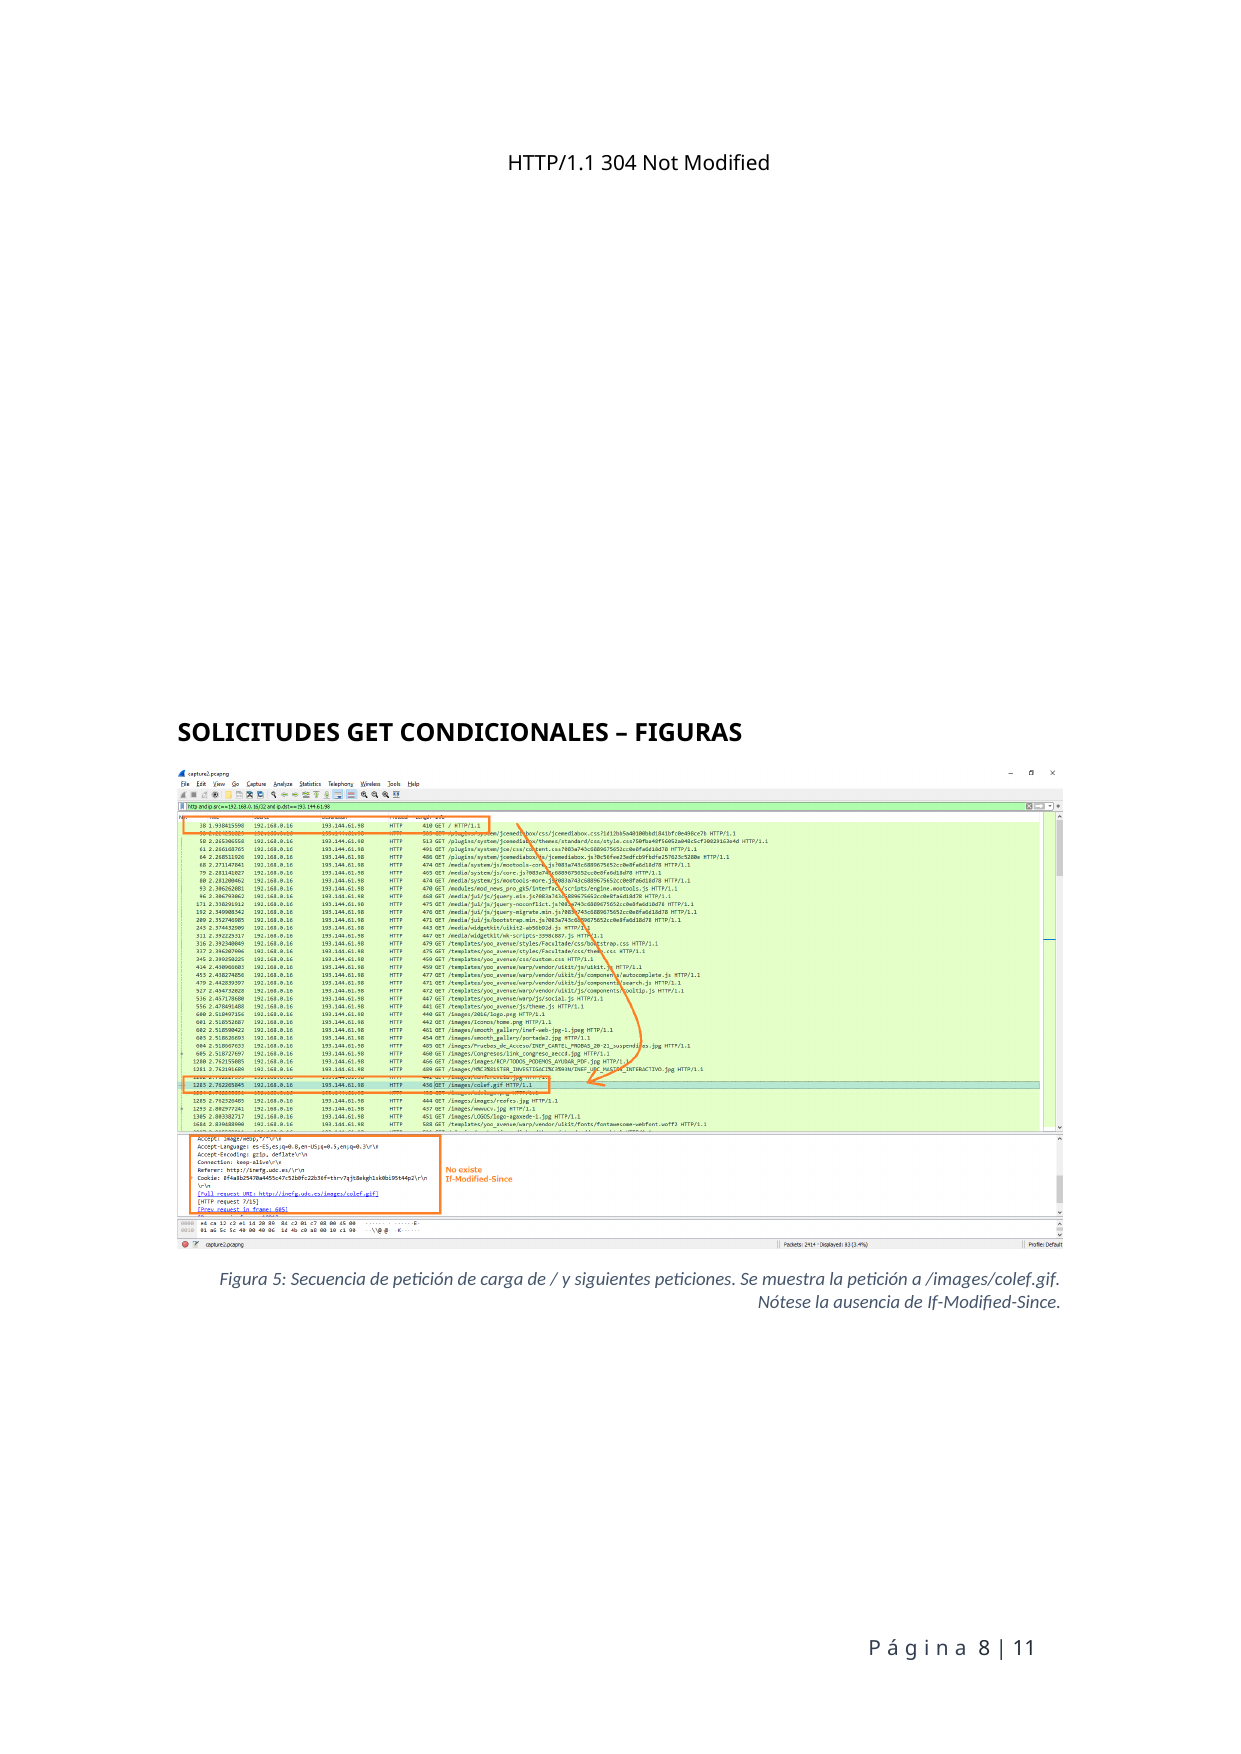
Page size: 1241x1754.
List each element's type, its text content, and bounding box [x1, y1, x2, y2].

picture [177, 768, 1063, 1249]
text HTTP/1.1 304 Not Modified [215, 148, 1063, 176]
text SOLICITUDES GET CONDICIONALES – FIGURAS [177, 715, 1063, 749]
